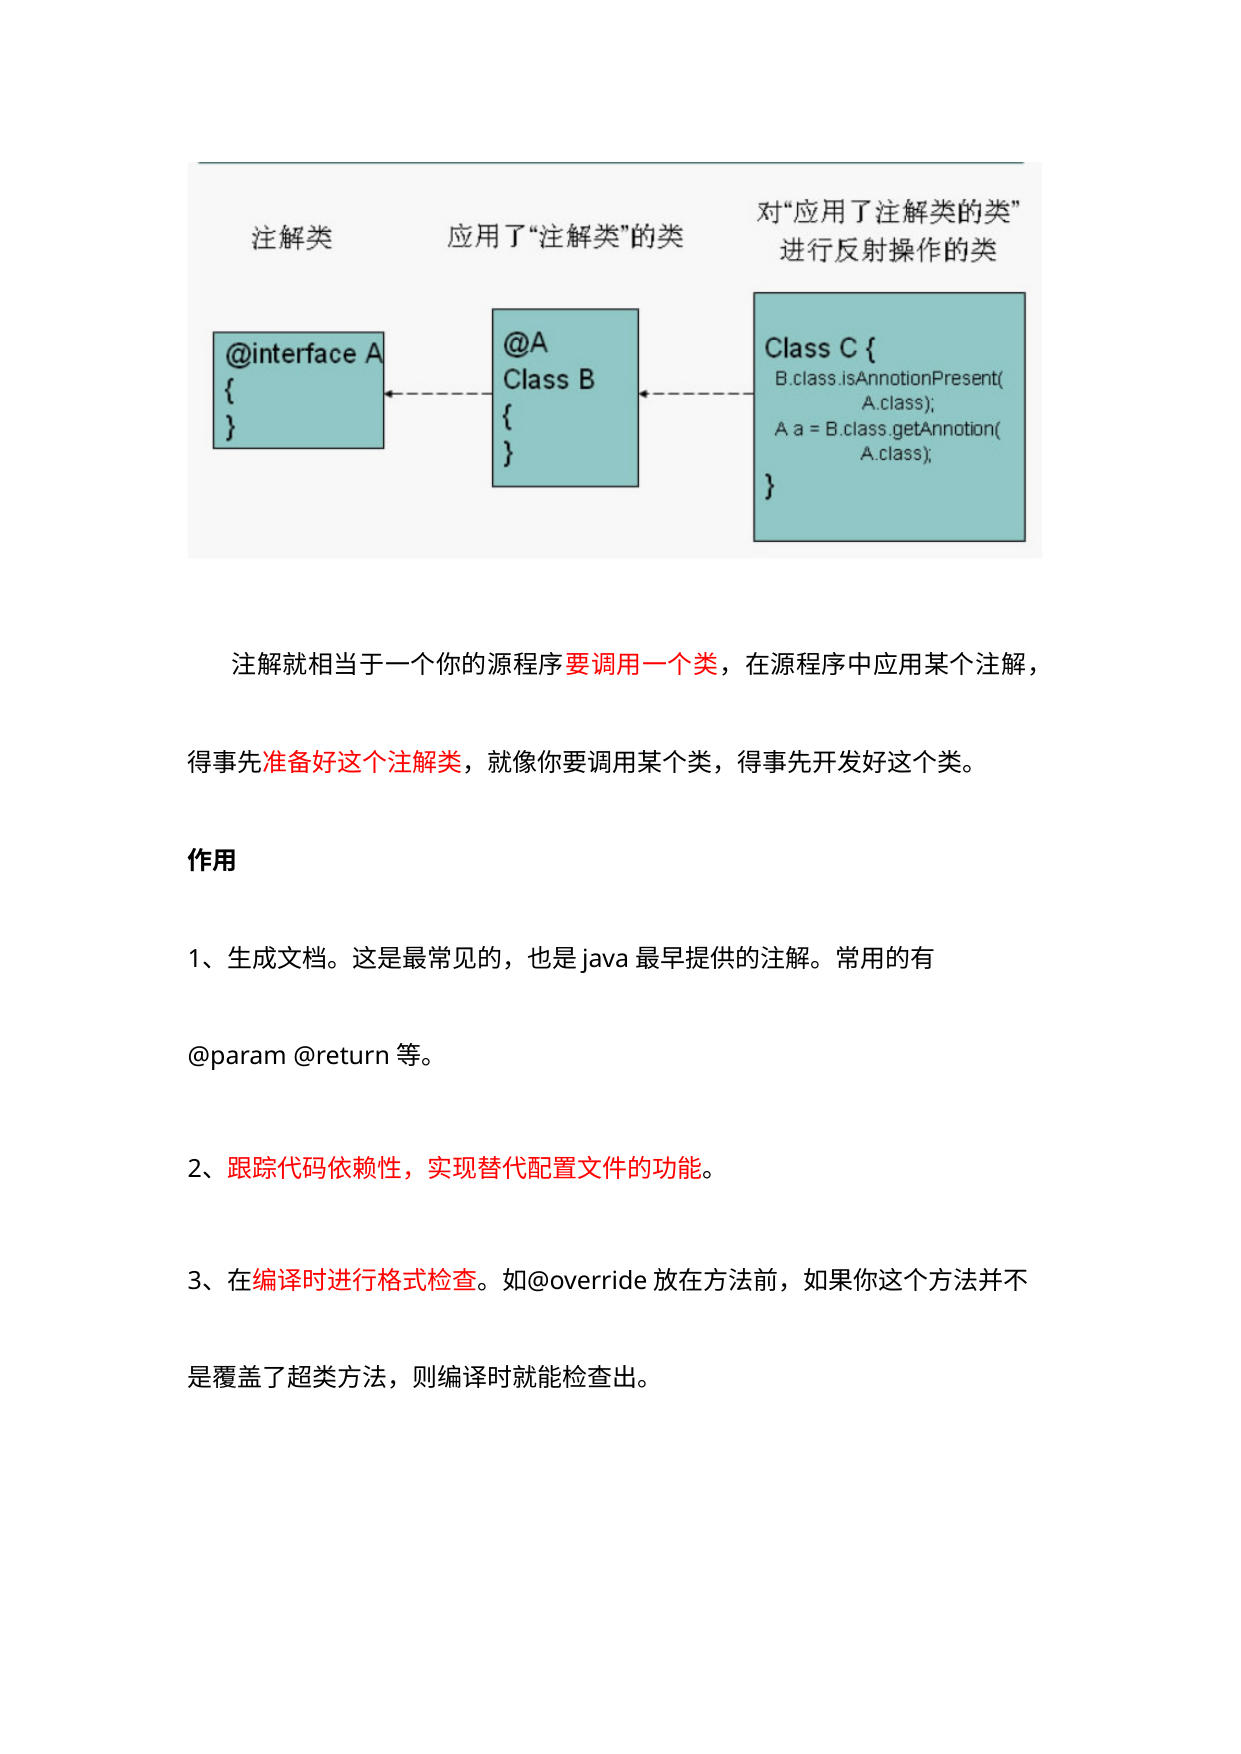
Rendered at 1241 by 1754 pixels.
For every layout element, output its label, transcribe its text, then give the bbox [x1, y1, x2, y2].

text 2、跟踪代码依赖性，实现替代配置文件的功能。 [187, 1134, 1053, 1199]
text 3、在编译时进行格式检查。如@override 放在方法前，如果你这个方法并不是覆盖了超类方法，则编译时就能检查出。 [187, 1246, 1053, 1408]
picture [187, 162, 1053, 566]
subtitle 作用 [187, 840, 1053, 877]
text 注解就相当于一个你的源程序要调用一个类，在源程序中应用某个注解，得事先准备好这个注解类，就像你要调用某个类，得事先开发好这个类。 [187, 631, 1053, 793]
text 1、生成文档。这是最常见的，也是java 最早提供的注解。常用的有@param @return 等。 [187, 924, 1053, 1086]
